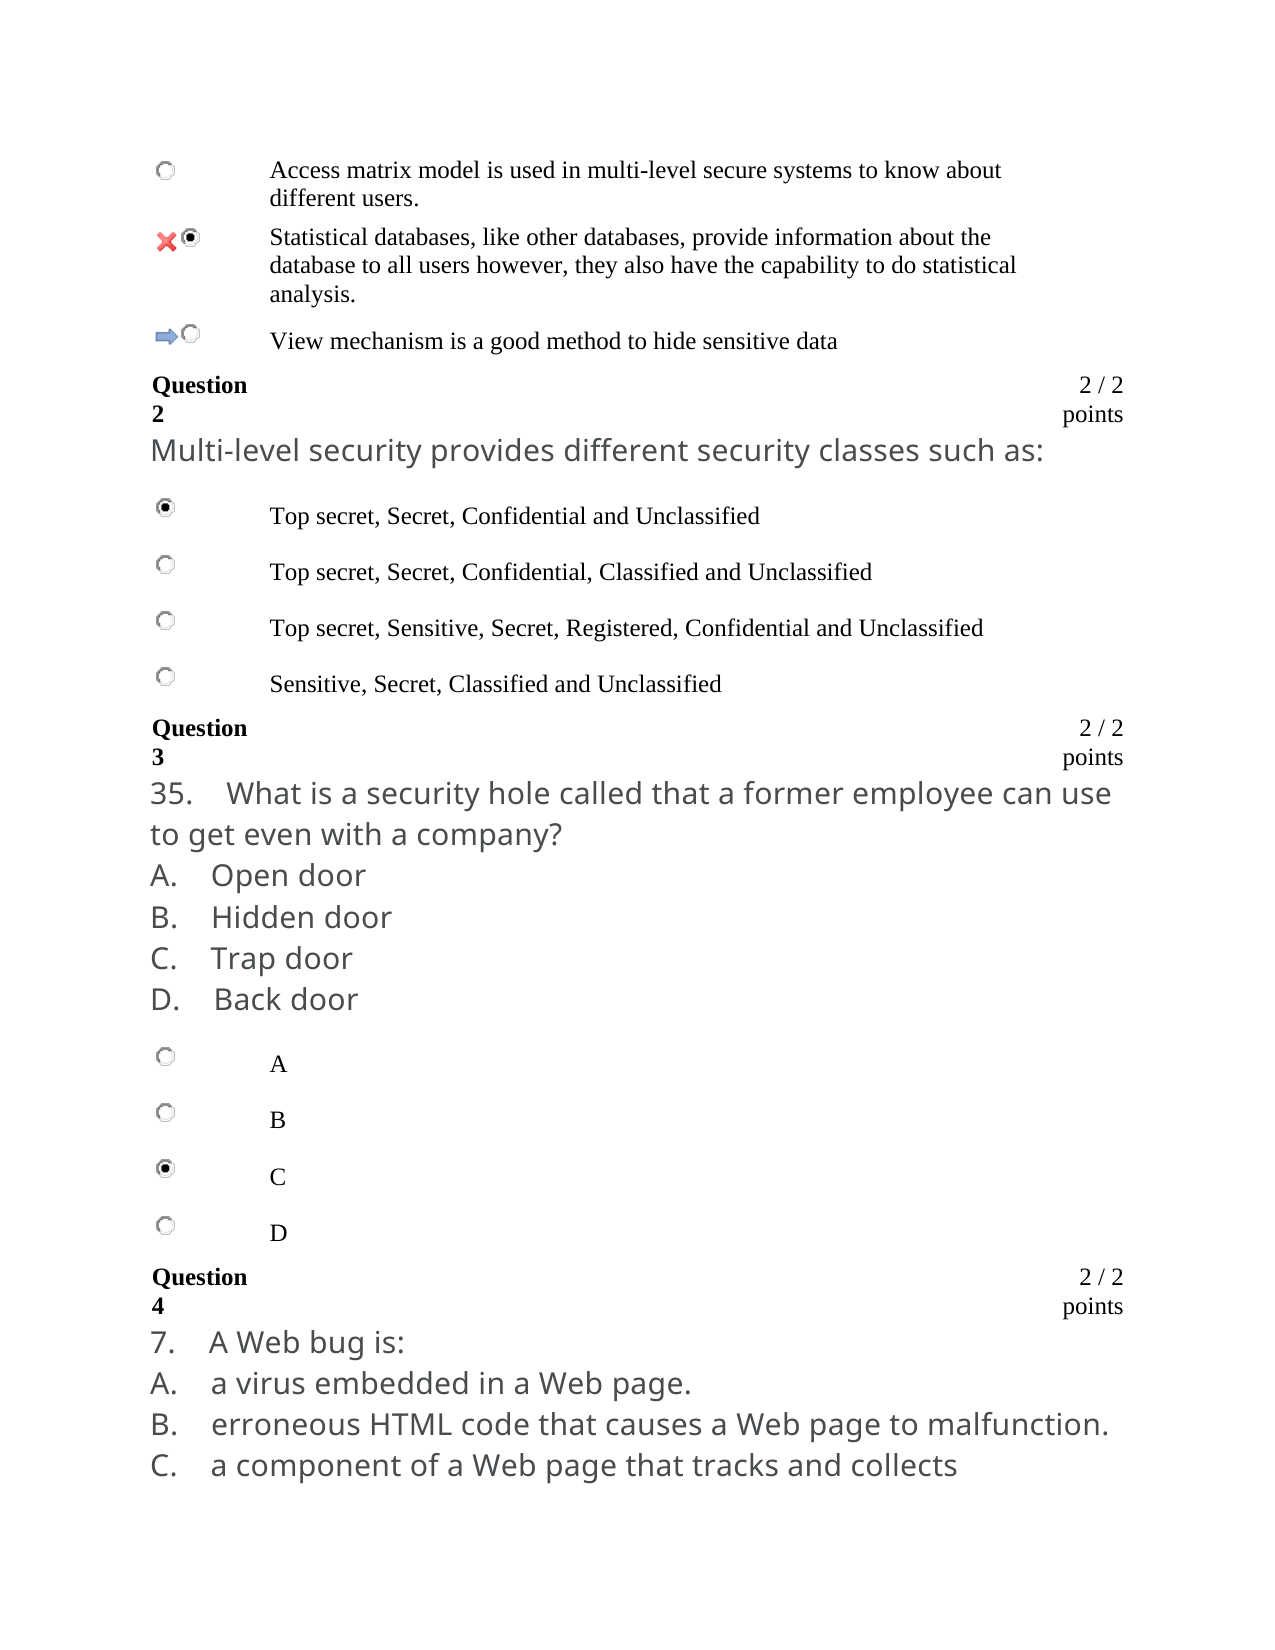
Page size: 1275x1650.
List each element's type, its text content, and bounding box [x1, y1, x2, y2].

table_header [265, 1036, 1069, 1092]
text 35. What is a security hole called that a former employee can use to get even with a company? A. Open door B. Hidden door C. Trap door D. Back door [150, 772, 1125, 1019]
picture [154, 229, 180, 255]
picture [154, 324, 180, 350]
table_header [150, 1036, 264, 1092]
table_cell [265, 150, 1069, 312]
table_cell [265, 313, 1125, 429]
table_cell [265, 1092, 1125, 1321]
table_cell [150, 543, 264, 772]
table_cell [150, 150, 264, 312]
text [150, 1321, 1125, 1486]
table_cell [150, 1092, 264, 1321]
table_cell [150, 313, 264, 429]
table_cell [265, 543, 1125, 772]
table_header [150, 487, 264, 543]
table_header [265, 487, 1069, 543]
text Multi-level security provides different security classes such as: [150, 429, 1125, 470]
